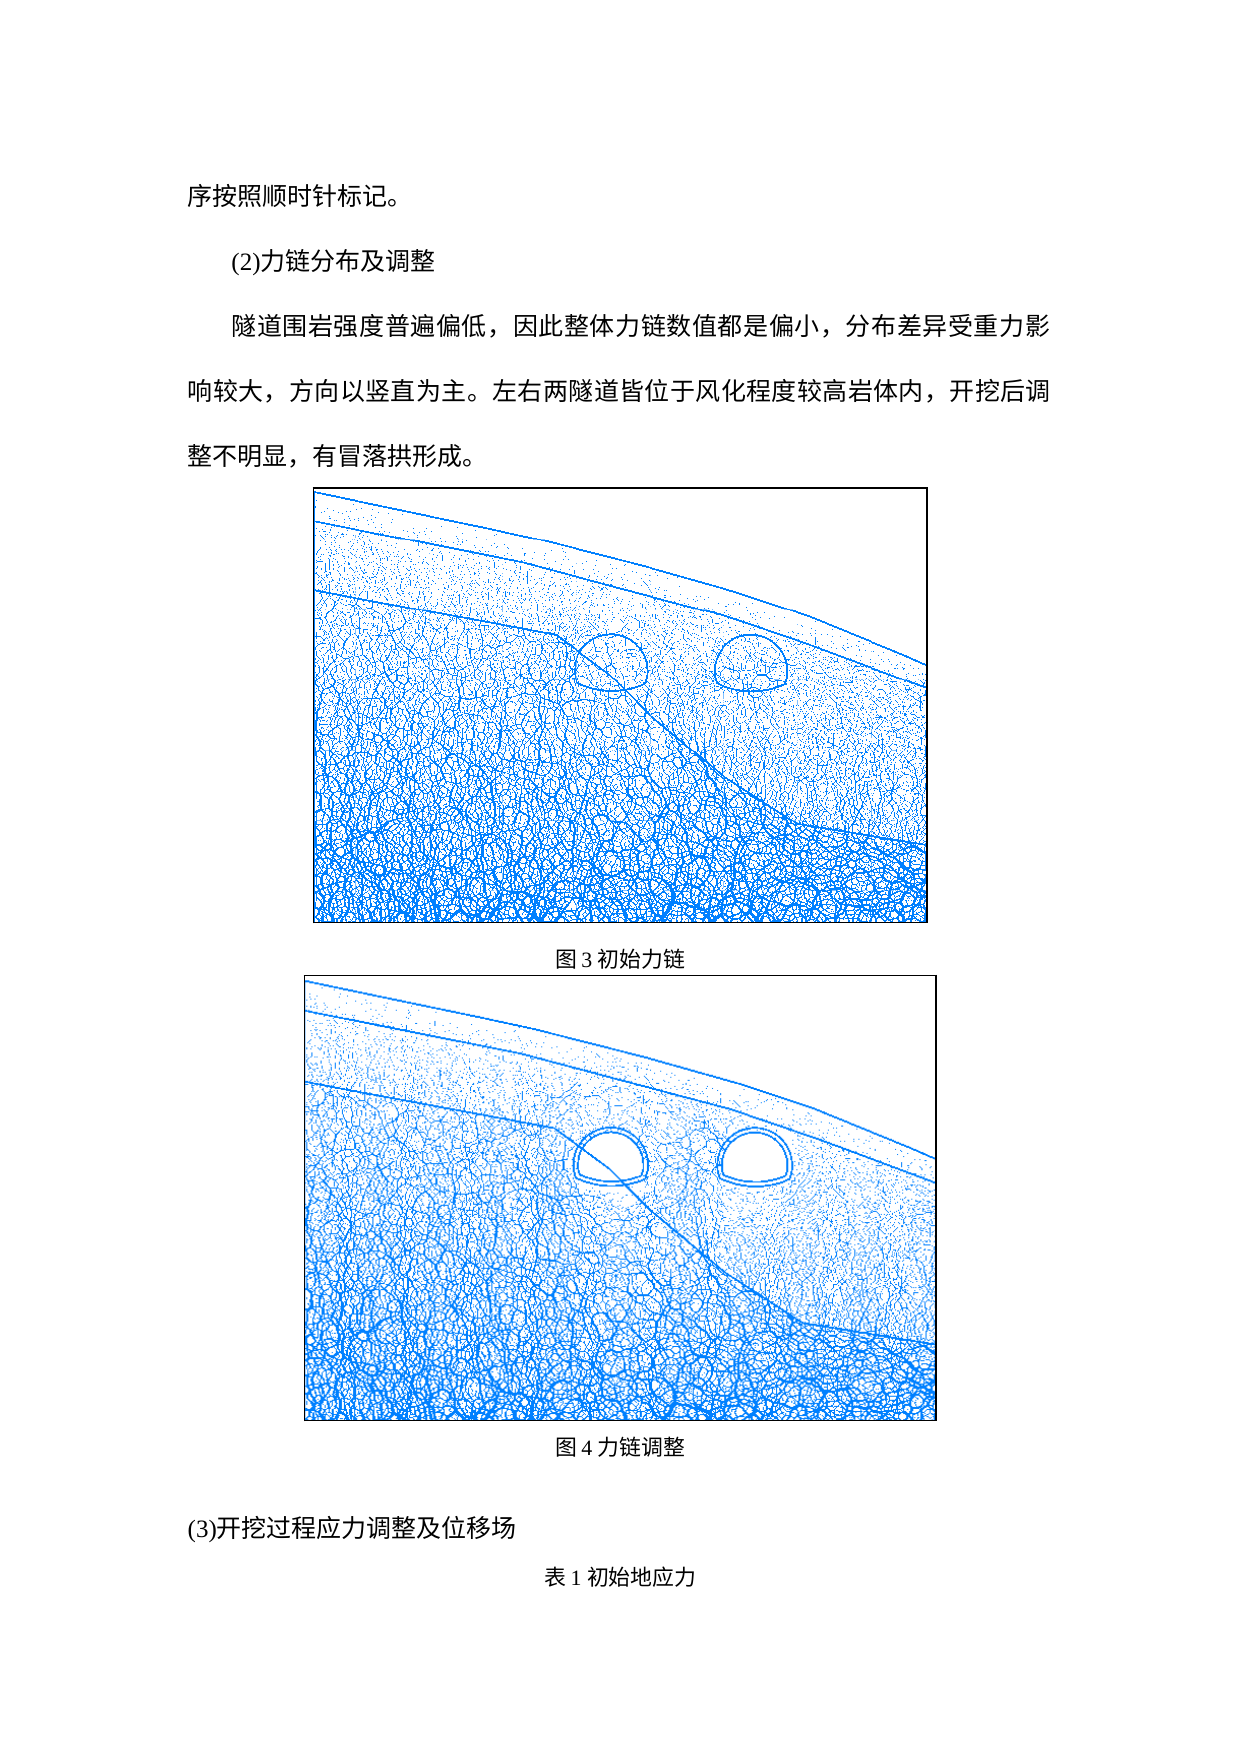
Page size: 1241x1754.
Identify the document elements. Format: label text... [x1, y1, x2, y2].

text 表1 初始地应力 [187, 1559, 1053, 1592]
text (2)力链分布及调整 [187, 227, 1053, 292]
text 图3 初始力链 [187, 942, 1053, 974]
text 图4 力链调整 [187, 1429, 1053, 1462]
text (3)开挖过程应力调整及位移场 [187, 1494, 1053, 1559]
text 隧道围岩强度普遍偏低，因此整体力链数值都是偏小，分布差异受重力影响较大，方向以竖直为主。左右两隧道皆位于风化程度较高岩体内，开挖后调整不明显，有冒落拱形成。 [187, 292, 1053, 487]
picture [314, 489, 926, 922]
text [187, 162, 1053, 227]
picture [305, 976, 935, 1420]
